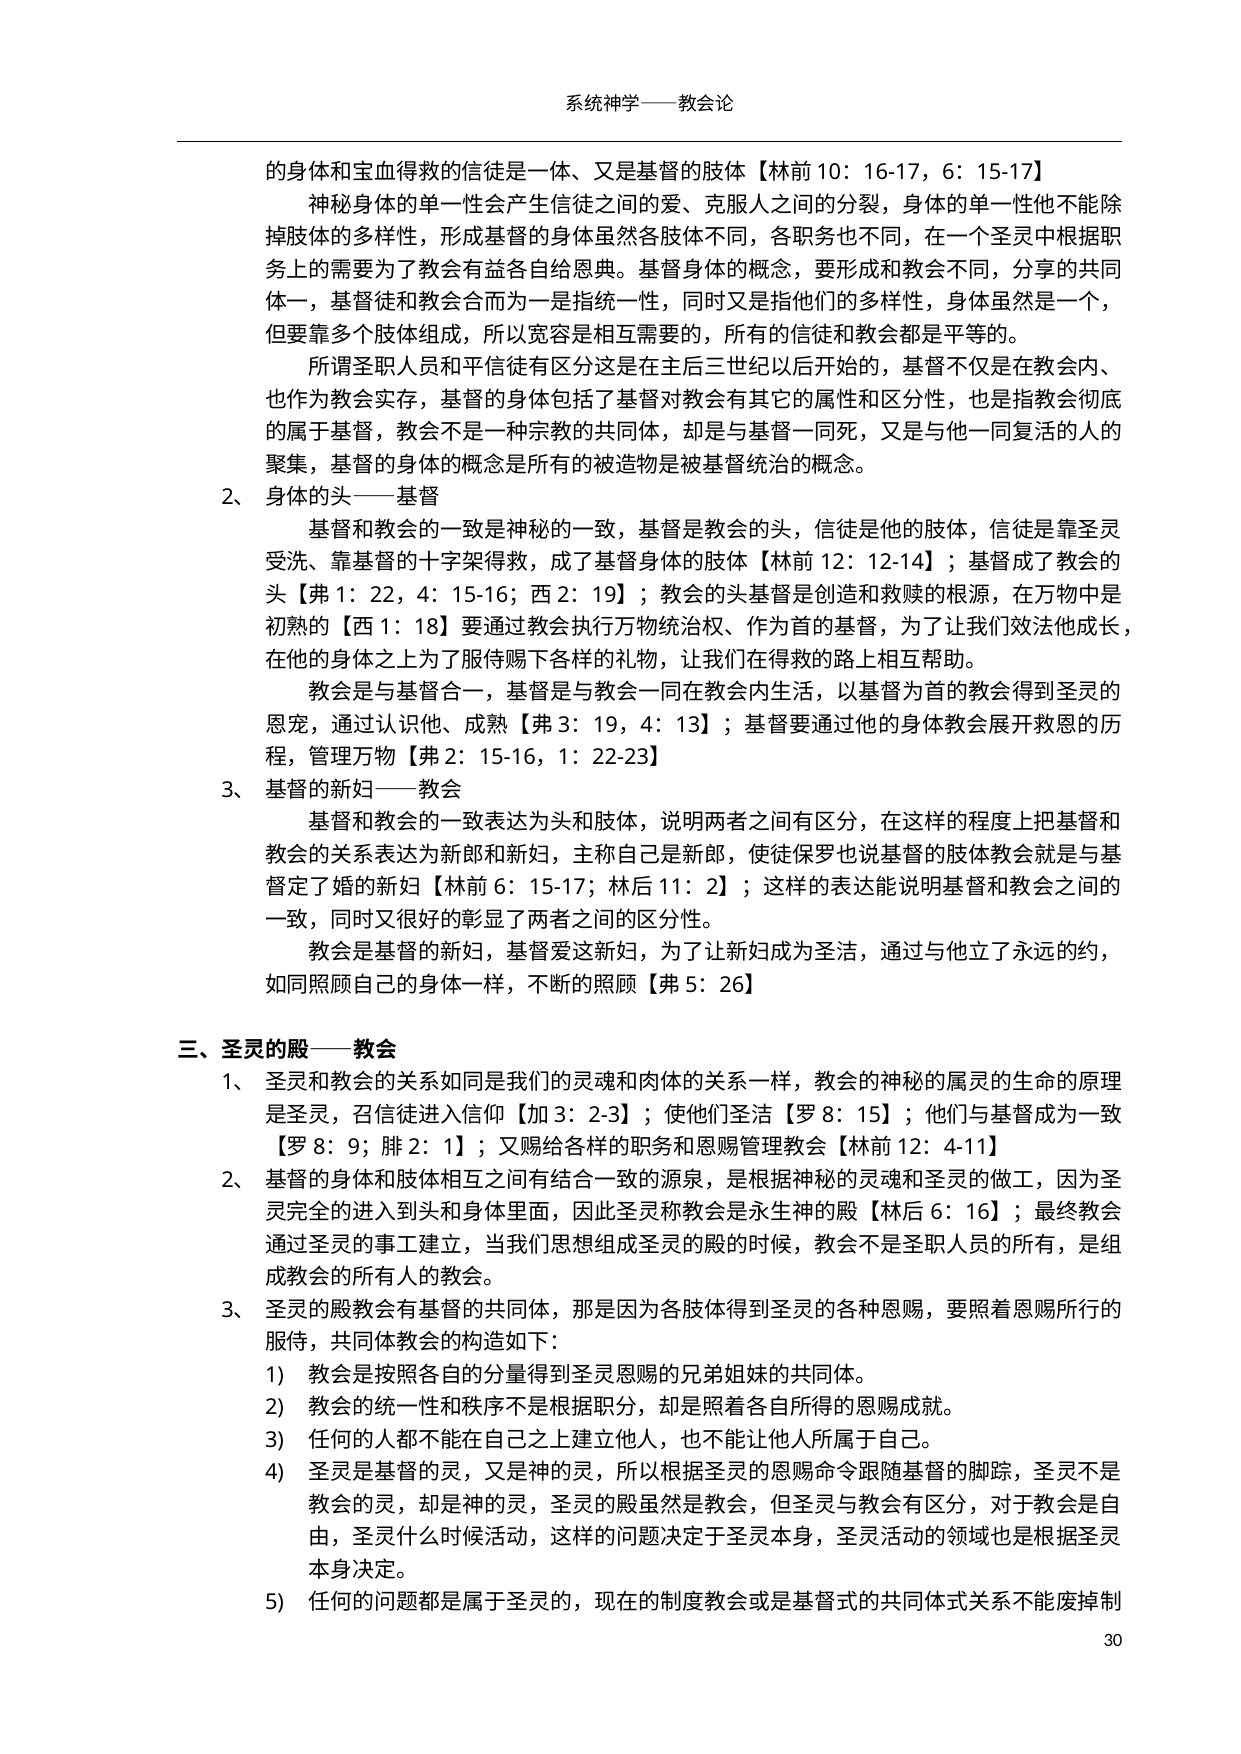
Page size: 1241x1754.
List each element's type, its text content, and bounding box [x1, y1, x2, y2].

list 教会是按照各自的分量得到圣灵恩赐的兄弟姐妹的共同体。 [265, 1356, 1122, 1389]
text 所谓圣职人员和平信徒有区分这是在主后三世纪以后开始的，基督不仅是在教会内、也作为教会实存，基督的身体包括了基督对教会有其它的属性和区分性，也是指教会彻底的属于基督，教会不是一种宗教的共同体，却是与基督一同死，又是与他一同复活的人的聚集，基督的身体的概念是所有的被造物是被基督统治的概念。 [265, 349, 1122, 479]
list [265, 1584, 1122, 1616]
list 身体的头——基督 [221, 479, 1122, 511]
list 基督和教会的一致是神秘的一致，基督是教会的头，信徒是他的肢体，信徒是靠圣灵受洗、靠基督的十字架得救，成了基督身体的肢体【林前12：12-14】；基督成了教会的头【弗1：22，4：15-16；西2：19】；教会的头基督是创造和救赎的根源，在万物中是初熟的【西1：18】要通过教会执行万物统治权、作为首的基督，为了让我们效法他成长，在他的身体之上为了服侍赐下各样的礼物，让我们在得救的路上相互帮助。 [265, 511, 1122, 674]
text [265, 154, 1122, 186]
list 基督和教会的一致表达为头和肢体，说明两者之间有区分，在这样的程度上把基督和教会的关系表达为新郎和新妇，主称自己是新郎，使徒保罗也说基督的肢体教会就是与基督定了婚的新妇【林前6：15-17；林后11：2】；这样的表达能说明基督和教会之间的一致，同时又很好的彰显了两者之间的区分性。 [265, 804, 1122, 934]
list 教会是与基督合一，基督是与教会一同在教会内生活，以基督为首的教会得到圣灵的恩宠，通过认识他、成熟【弗3：19，4：13】；基督要通过他的身体教会展开救恩的历程，管理万物【弗2：15-16，1：22-23】 [265, 674, 1122, 771]
list 任何的人都不能在自己之上建立他人，也不能让他人所属于自己。 [265, 1421, 1122, 1454]
list 圣灵的殿——教会 [177, 1031, 1122, 1064]
list 圣灵的殿教会有基督的共同体，那是因为各肢体得到圣灵的各种恩赐，要照着恩赐所行的服侍，共同体教会的构造如下： [221, 1291, 1122, 1356]
list 基督的身体和肢体相互之间有结合一致的源泉，是根据神秘的灵魂和圣灵的做工，因为圣灵完全的进入到头和身体里面，因此圣灵称教会是永生神的殿【林后6：16】；最终教会通过圣灵的事工建立，当我们思想组成圣灵的殿的时候，教会不是圣职人员的所有，是组成教会的所有人的教会。 [221, 1161, 1122, 1291]
list 圣灵是基督的灵，又是神的灵，所以根据圣灵的恩赐命令跟随基督的脚踪，圣灵不是教会的灵，却是神的灵，圣灵的殿虽然是教会，但圣灵与教会有区分，对于教会是自由，圣灵什么时候活动，这样的问题决定于圣灵本身，圣灵活动的领域也是根据圣灵本身决定。 [265, 1454, 1122, 1584]
list 教会的统一性和秩序不是根据职分，却是照着各自所得的恩赐成就。 [265, 1389, 1122, 1421]
text 神秘身体的单一性会产生信徒之间的爱、克服人之间的分裂，身体的单一性他不能除掉肢体的多样性，形成基督的身体虽然各肢体不同，各职务也不同，在一个圣灵中根据职务上的需要为了教会有益各自给恩典。基督身体的概念，要形成和教会不同，分享的共同体一，基督徒和教会合而为一是指统一性，同时又是指他们的多样性，身体虽然是一个，但要靠多个肢体组成，所以宽容是相互需要的，所有的信徒和教会都是平等的。 [265, 186, 1122, 349]
list 基督的新妇——教会 [221, 771, 1122, 804]
list 圣灵和教会的关系如同是我们的灵魂和肉体的关系一样，教会的神秘的属灵的生命的原理是圣灵，召信徒进入信仰【加3：2-3】；使他们圣洁【罗8：15】；他们与基督成为一致【罗8：9；腓2：1】；又赐给各样的职务和恩赐管理教会【林前12：4-11】 [221, 1064, 1122, 1161]
list 教会是基督的新妇，基督爱这新妇，为了让新妇成为圣洁，通过与他立了永远的约，如同照顾自己的身体一样，不断的照顾【弗5：26】 [265, 934, 1122, 999]
